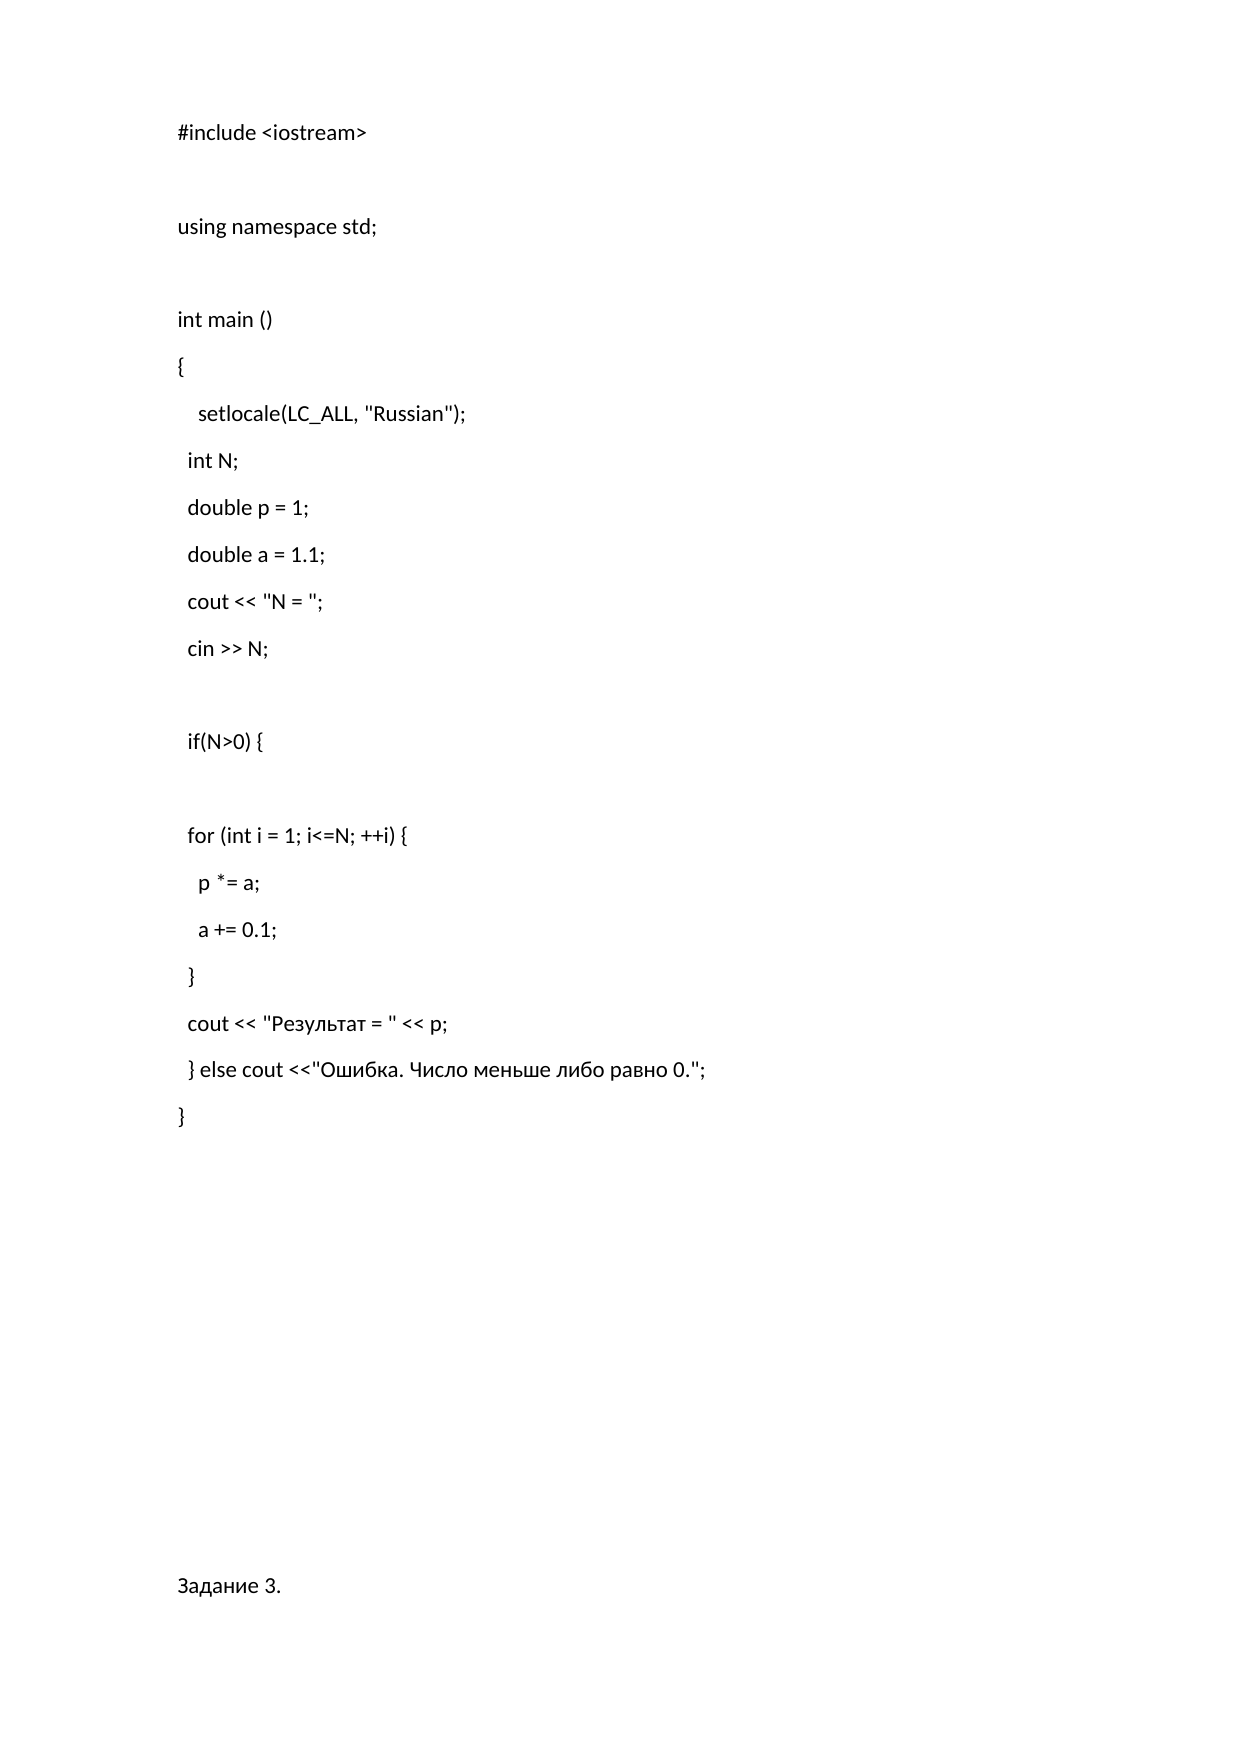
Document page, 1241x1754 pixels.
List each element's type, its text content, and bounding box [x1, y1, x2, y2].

text if(N>0) { [177, 727, 1152, 756]
text cout << "N = "; [177, 587, 1152, 615]
text } else cout <<"Ошибка. Число меньше либо равно 0."; [177, 1056, 1152, 1084]
text for (int i = 1; i<=N; ++i) { [177, 821, 1152, 849]
text #include <iostream> [177, 118, 1152, 146]
text a += 0.1; [177, 915, 1152, 943]
text cout << "Результат = " << p; [177, 1009, 1152, 1037]
text } [177, 1102, 1152, 1131]
text int N; [177, 446, 1152, 474]
text double p = 1; [177, 493, 1152, 521]
text int main () [177, 306, 1152, 334]
text Задание 3. [177, 1571, 1152, 1599]
text setlocale(LC_ALL, "Russian"); [177, 399, 1152, 427]
text using namespace std; [177, 212, 1152, 240]
text } [177, 962, 1152, 990]
text cin >> N; [177, 634, 1152, 662]
text double a = 1.1; [177, 540, 1152, 568]
text p *= a; [177, 868, 1152, 896]
text { [177, 352, 1152, 381]
